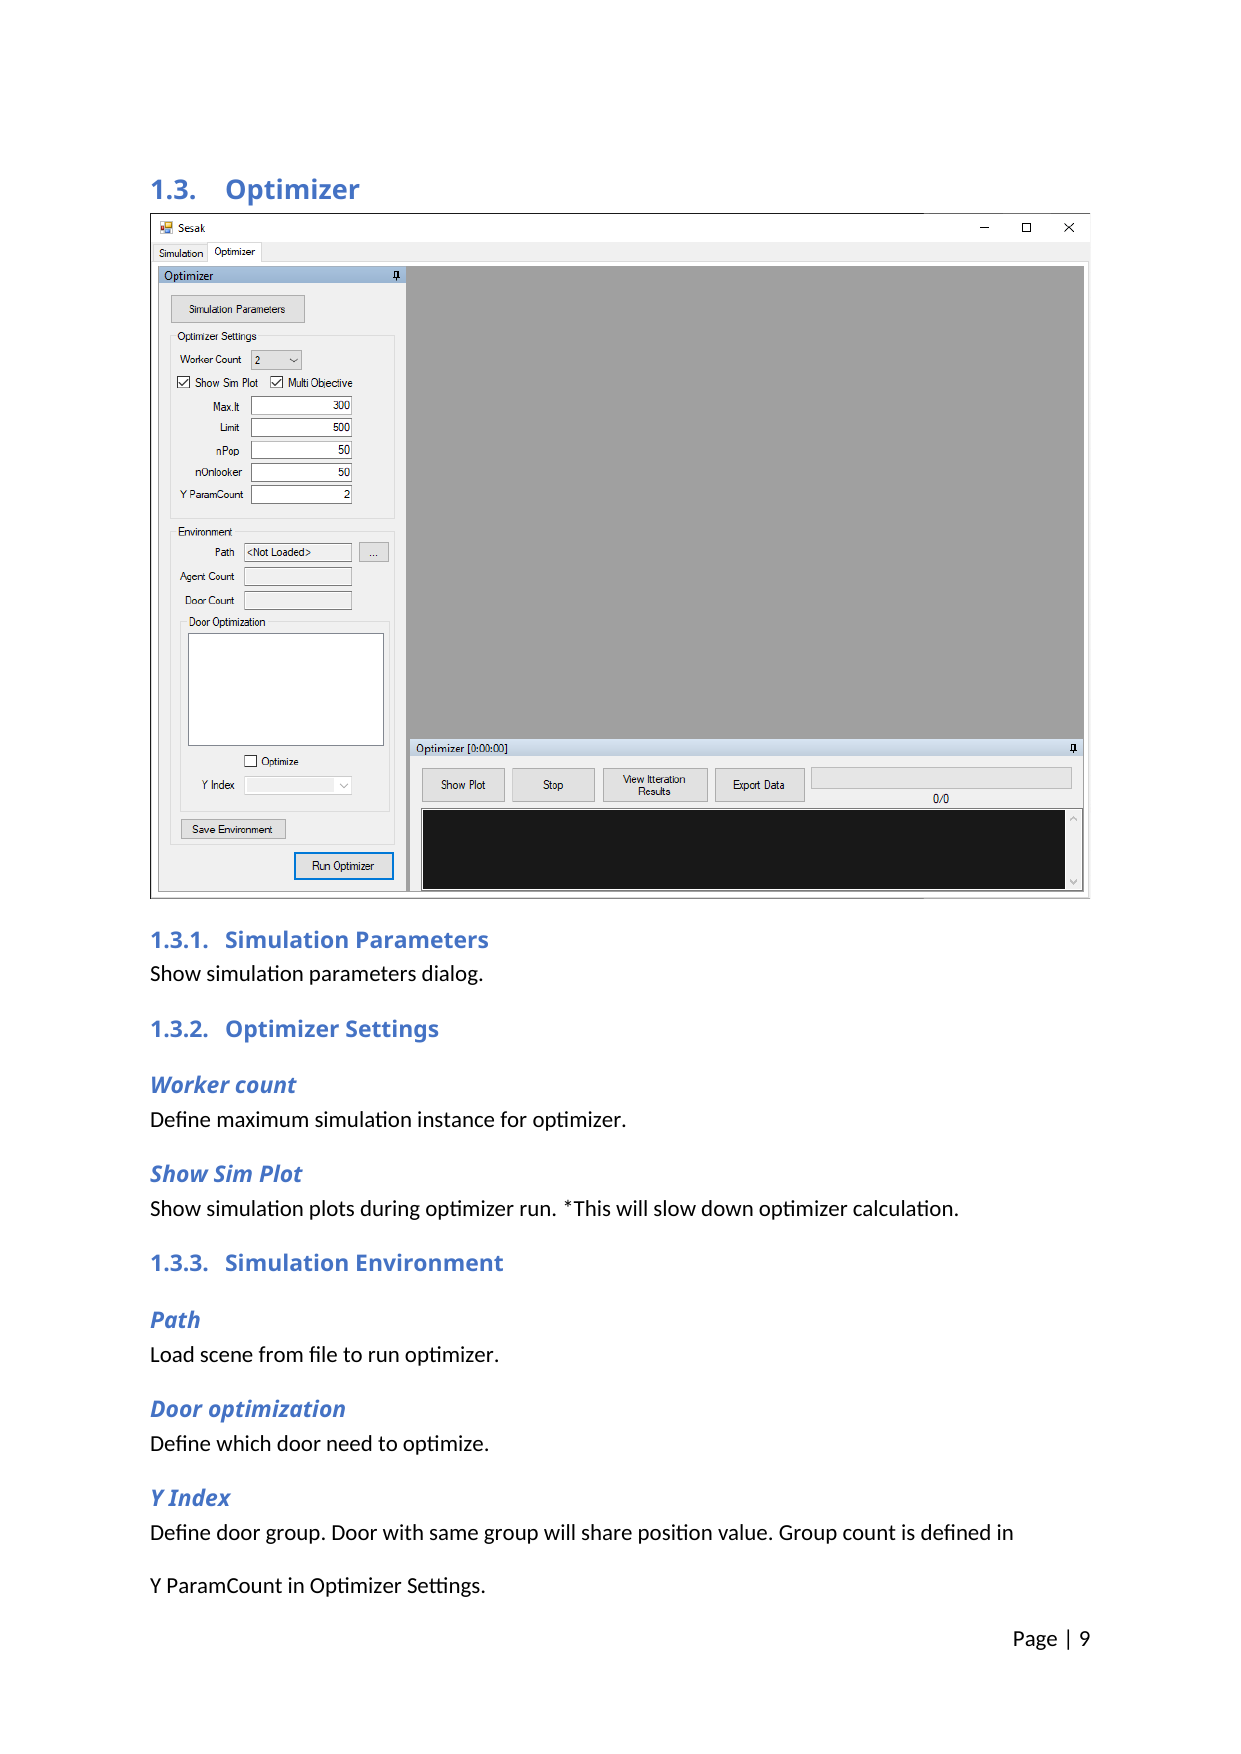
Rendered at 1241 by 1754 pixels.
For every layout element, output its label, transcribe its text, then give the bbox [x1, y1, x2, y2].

subtitle Show Sim Plot [150, 1158, 1090, 1189]
subtitle 1.3.2. Optimizer Settings [150, 1013, 1090, 1044]
text Y ParamCount in Optimizer Settings. [150, 1571, 1090, 1599]
text Define which door need to optimize. [150, 1429, 1090, 1457]
text Define door group. Door with same group will share position value. Group count is defined in [150, 1518, 1090, 1546]
subtitle 1.3.3. Simulation Environment [150, 1247, 1090, 1278]
picture [150, 213, 1091, 899]
text Define maximum simulation instance for optimizer. [150, 1105, 1090, 1133]
subtitle Door optimization [150, 1393, 1090, 1424]
subtitle Y Index [150, 1482, 1090, 1513]
text Show simulation parameters dialog. [150, 959, 1090, 988]
text Load scene from file to run optimizer. [150, 1340, 1090, 1368]
subtitle Worker count [150, 1069, 1090, 1101]
text Show simulation plots during optimizer run. *This will slow down optimizer calculation. [150, 1194, 1090, 1222]
subtitle Path [150, 1304, 1090, 1335]
subtitle 1.3. Optimizer [150, 171, 1090, 208]
subtitle 1.3.1. Simulation Parameters [150, 924, 1090, 955]
